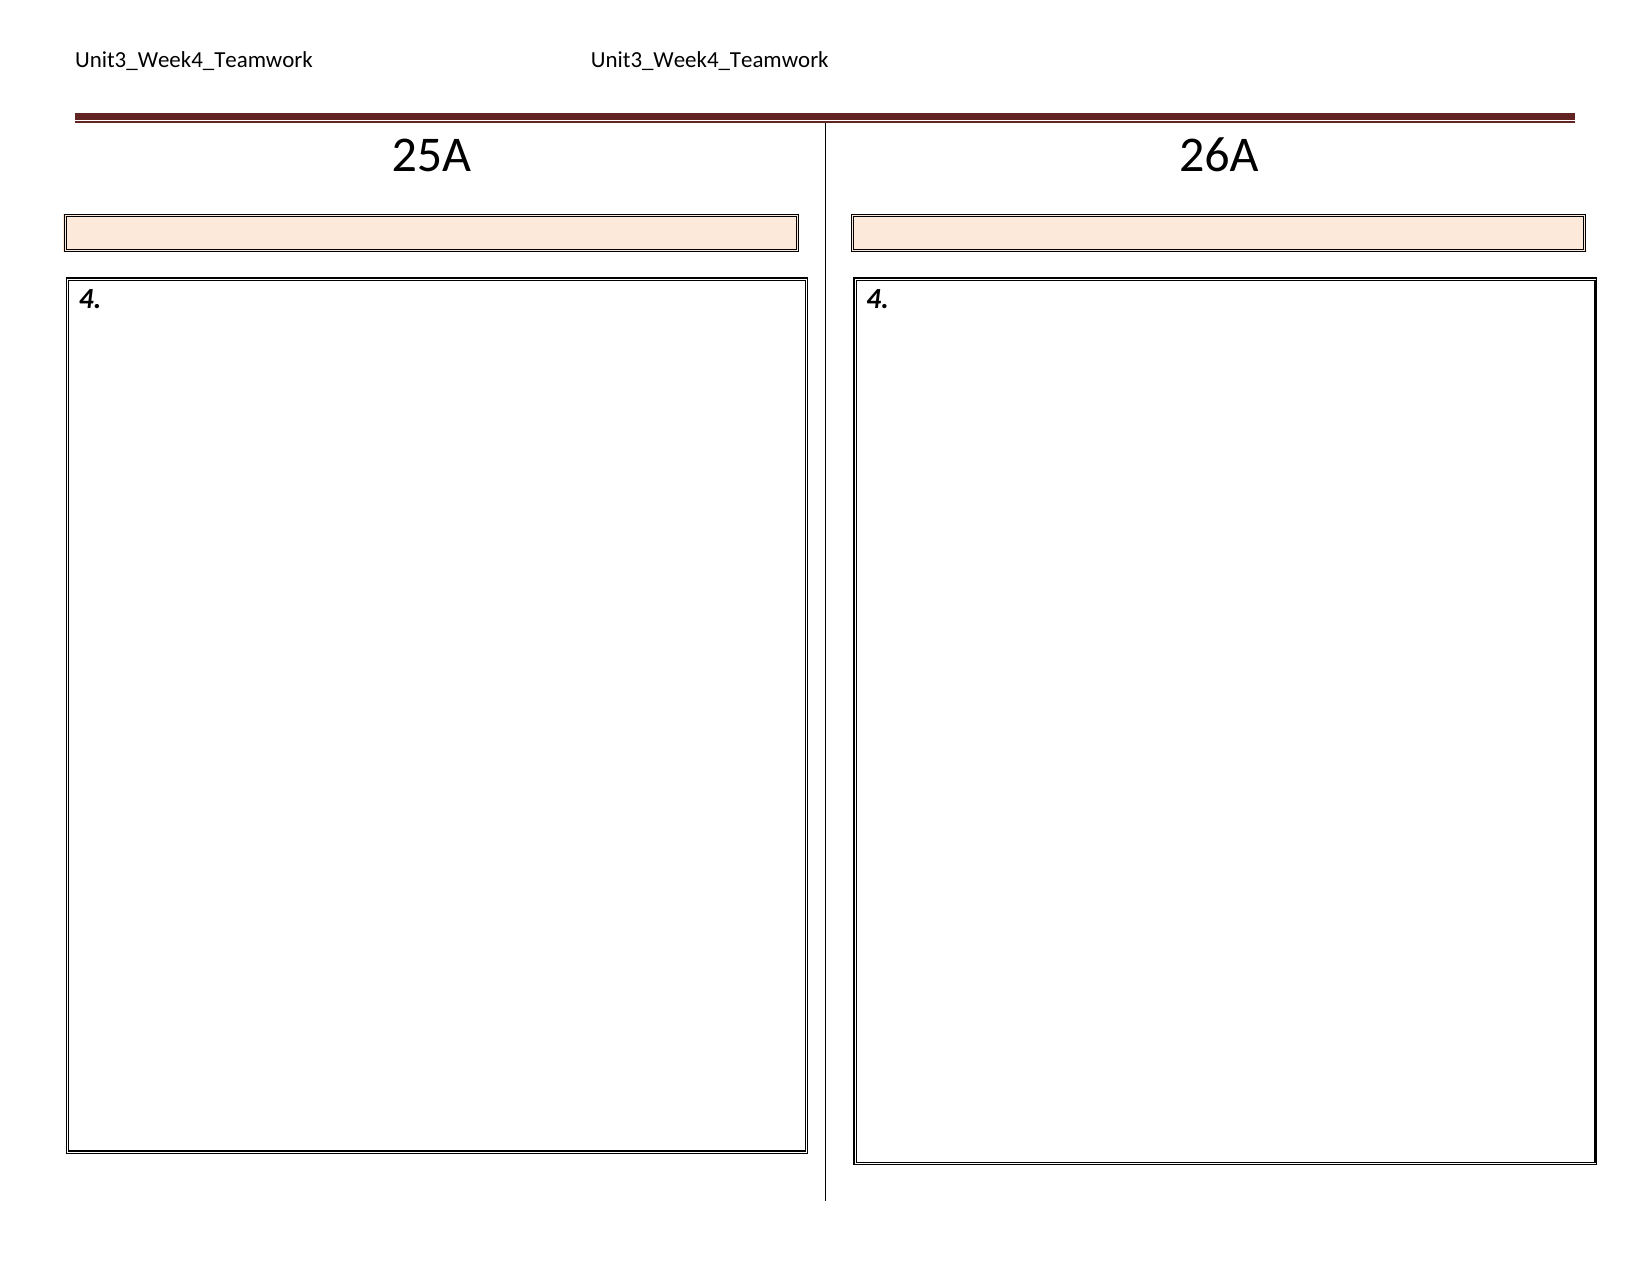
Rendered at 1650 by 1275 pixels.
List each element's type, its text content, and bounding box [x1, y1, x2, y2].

table_header [69, 281, 805, 1150]
text 25A [75, 123, 787, 184]
text 26A [862, 123, 1575, 184]
table_header [857, 281, 1594, 1161]
